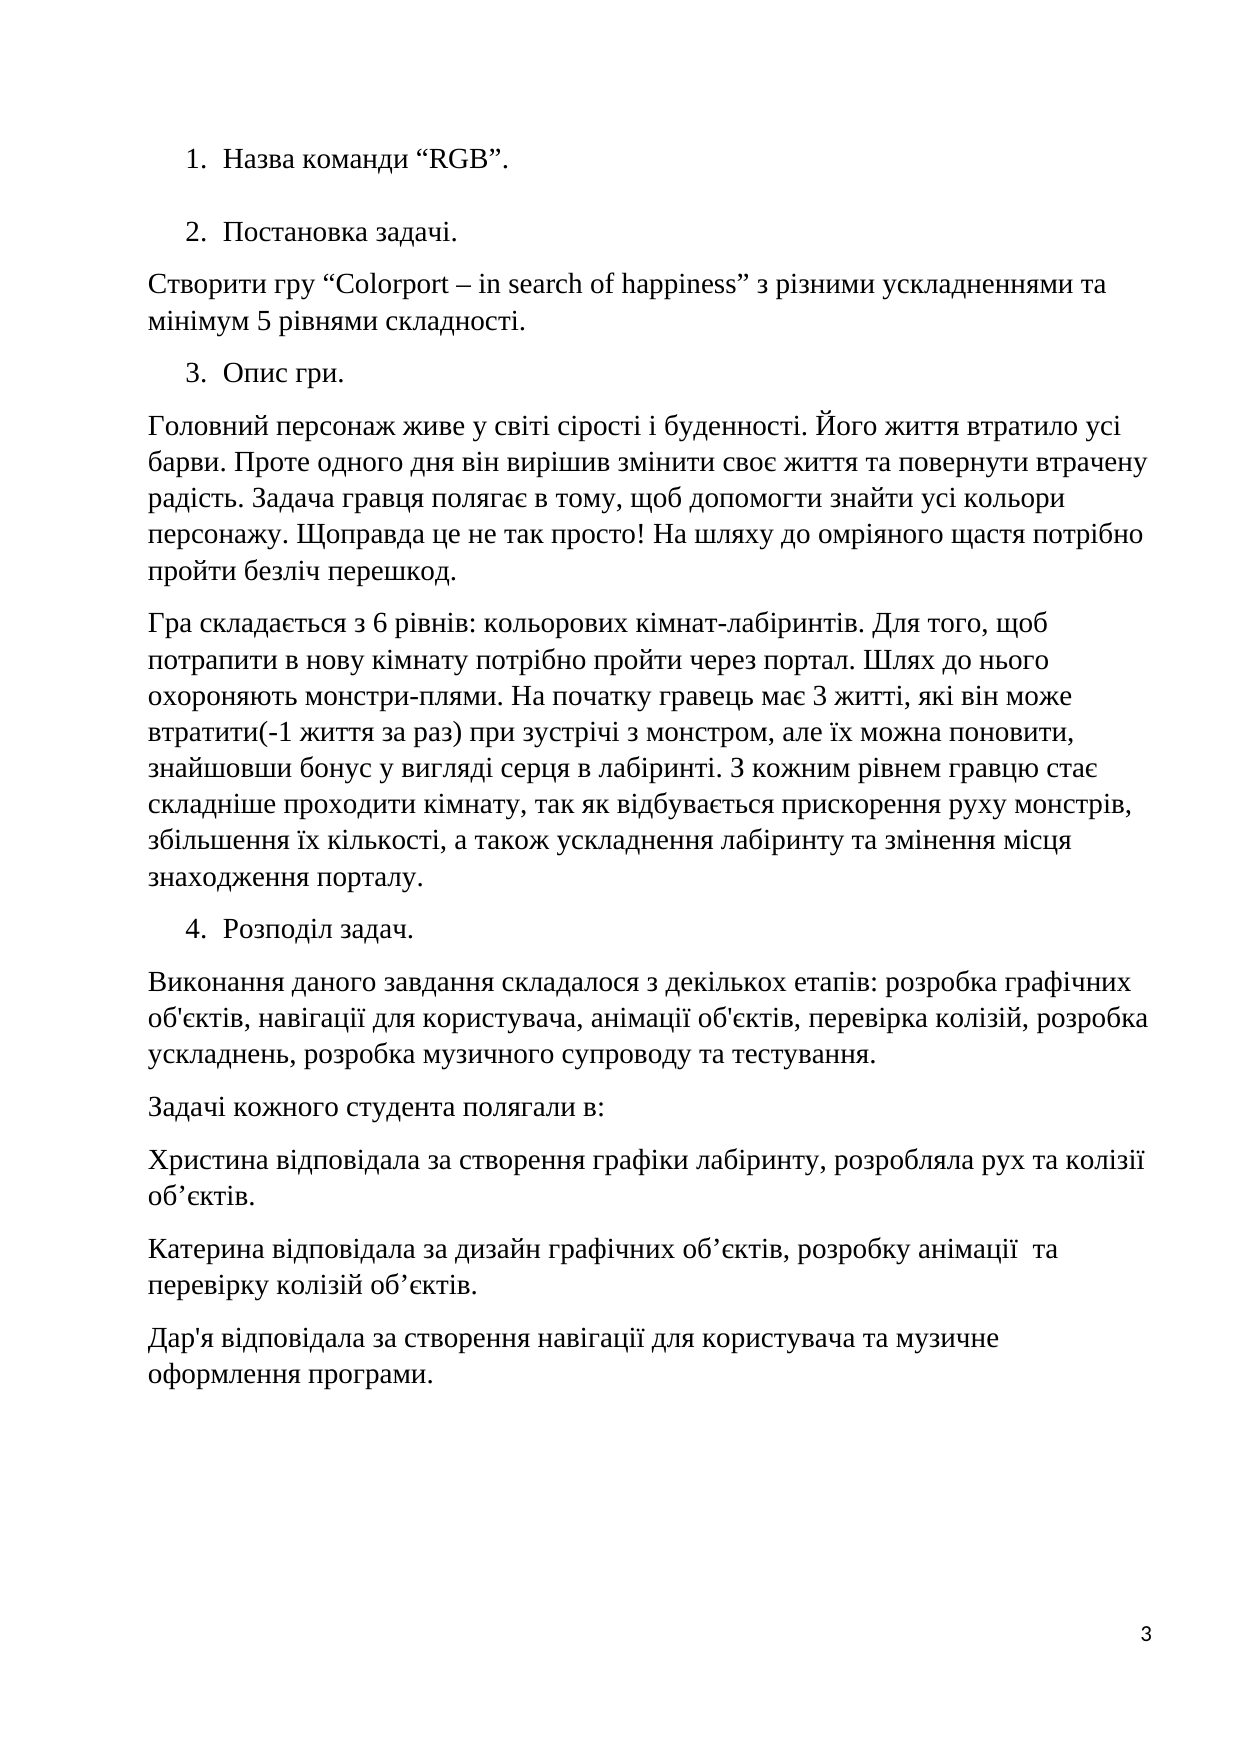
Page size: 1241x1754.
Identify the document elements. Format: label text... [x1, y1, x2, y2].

text Створити гру “Colorport – in search of happiness” з різними ускладненнями та мінімум 5 рівнями складності. [148, 266, 1152, 336]
list Назва команди “RGB”. [185, 141, 1152, 175]
text Катерина відповідала за дизайн графічних об’єктів, розробку анімації та перевірку колізій об’єктів. [148, 1231, 1152, 1301]
text Задачі кожного студента полягали в: [148, 1089, 1152, 1123]
text Головний персонаж живе у світі сірості і буденності. Його життя втратило усі барви. Проте одного дня він вирішив змінити своє життя та повернути втрачену радість. Задача гравця полягає в тому, щоб допомогти знайти усі кольори персонажу. Щоправда це не так просто! На шляху до омріяного щастя потрібно пройти безліч перешкод. [148, 408, 1152, 586]
text Гра складається з 6 рівнів: кольорових кімнат-лабіринтів. Для того, щоб потрапити в нову кімнату потрібно пройти через портал. Шлях до нього охороняють монстри-плями. На початку гравець має 3 житті, які він може втратити(-1 життя за раз) при зустрічі з монстром, але їх можна поновити, знайшовши бонус у вигляді серця в лабіринті. З кожним рівнем гравцю стає складніше проходити кімнату, так як відбувається прискорення руху монстрів, збільшення їх кількості, а також ускладнення лабіринту та змінення місця знаходження порталу. [148, 606, 1152, 892]
text Виконання даного завдання складалося з декількох етапів: розробка графічних об'єктів, навігації для користувача, анімації об'єктів, перевірка колізій, розробка ускладнень, розробка музичного супроводу та тестування. [148, 964, 1152, 1070]
list Опис гри. [185, 355, 1152, 389]
list Постановка задачі. [185, 214, 1152, 247]
list Розподіл задач. [185, 911, 1152, 945]
text Христина відповідала за створення графіки лабіринту, розробляла рух та колізії об’єктів. [148, 1142, 1152, 1212]
text Дар'я відповідала за створення навігації для користувача та музичне оформлення програми. [148, 1320, 1152, 1390]
